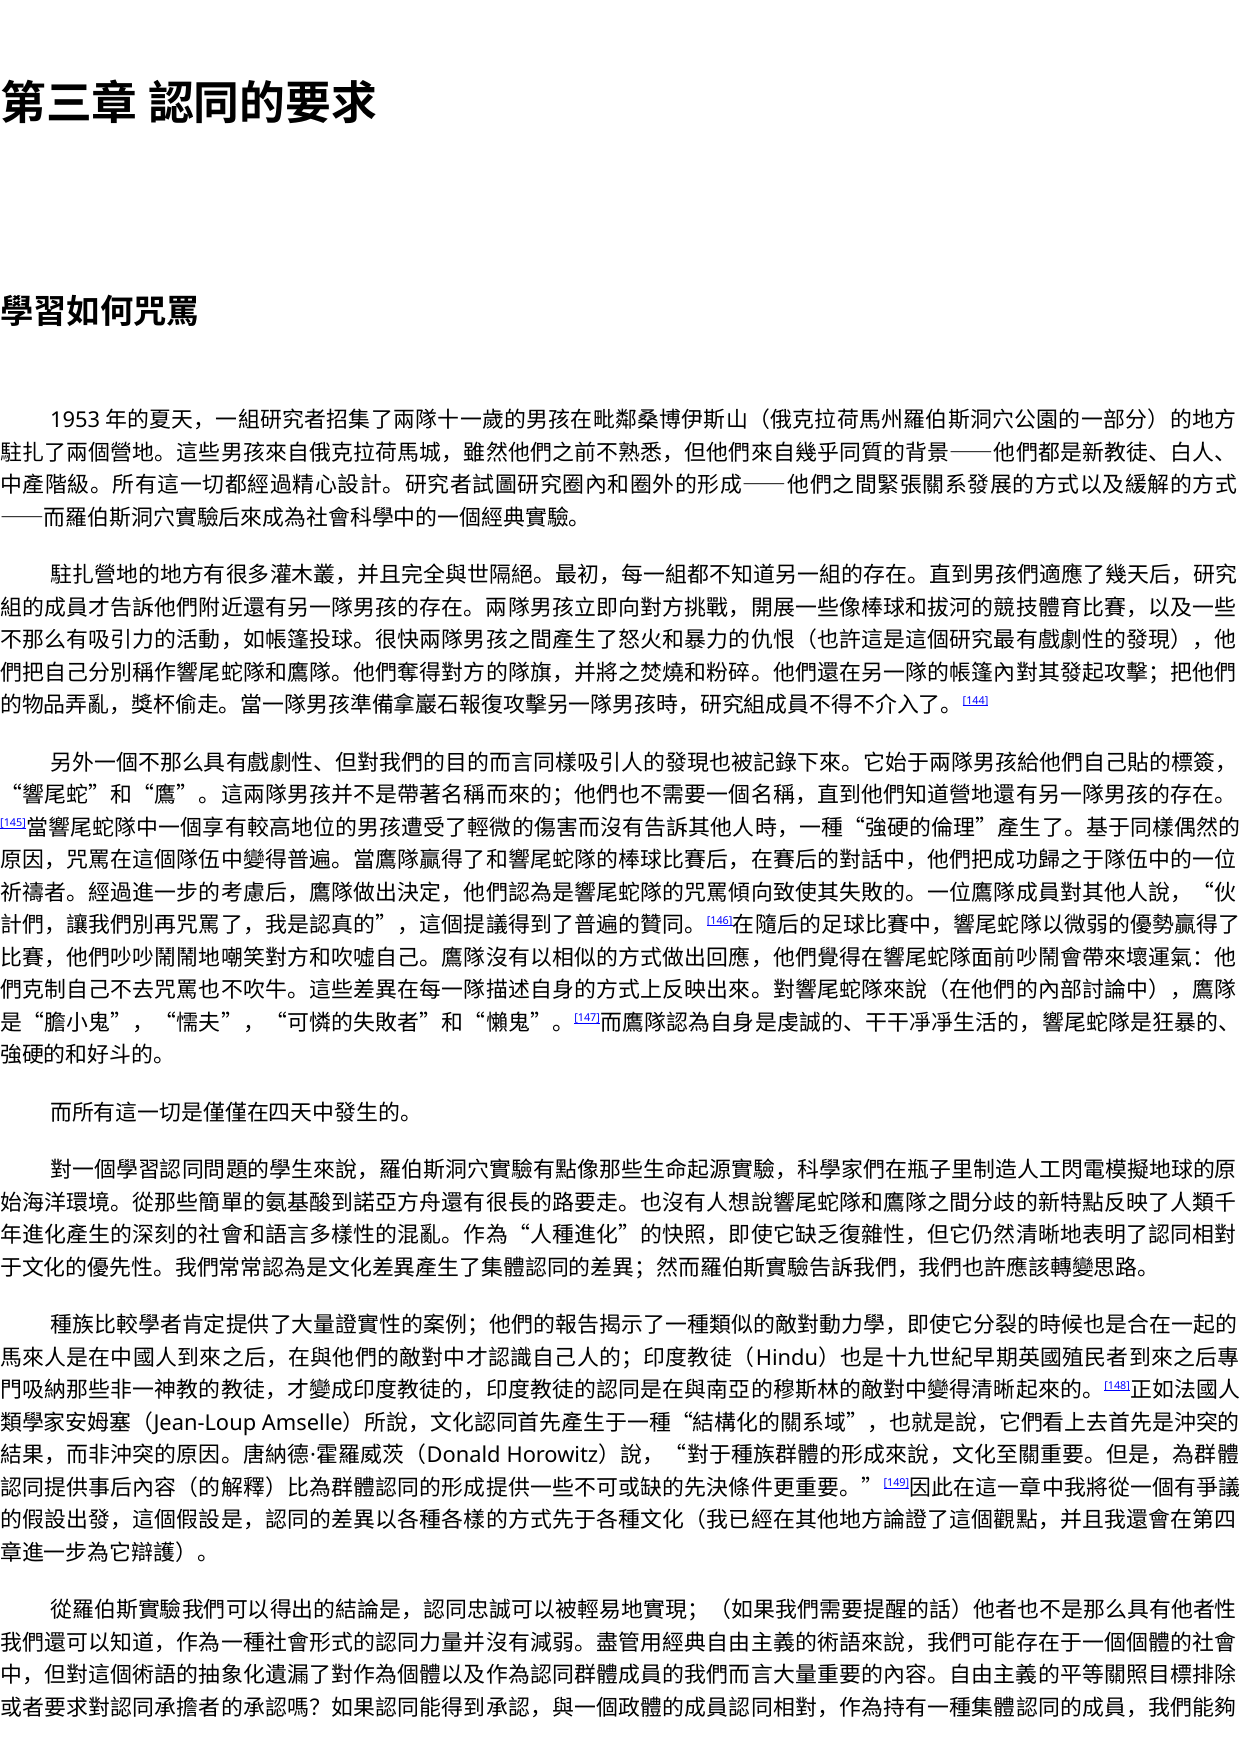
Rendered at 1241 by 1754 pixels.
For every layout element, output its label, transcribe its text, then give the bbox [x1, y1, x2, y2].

text 1953年的夏天，一組研究者招集了兩隊十一歲的男孩在毗鄰桑博伊斯山（俄克拉荷馬州羅伯斯洞穴公園的一部分）的地方駐扎了兩個營地。這些男孩來自俄克拉荷馬城，雖然他們之前不熟悉，但他們來自幾乎同質的背景——他們都是新教徒、白人、中產階級。所有這一切都經過精心設計。研究者試圖研究圈內和圈外的形成——他們之間緊張關系發展的方式以及緩解的方式——而羅伯斯洞穴實驗后來成為社會科學中的一個經典實驗。 [0, 402, 1240, 532]
text 另外一個不那么具有戲劇性、但對我們的目的而言同樣吸引人的發現也被記錄下來。它始于兩隊男孩給他們自己貼的標簽，“響尾蛇”和“鷹”。這兩隊男孩并不是帶著名稱而來的；他們也不需要一個名稱，直到他們知道營地還有另一隊男孩的存在。[145]當響尾蛇隊中一個享有較高地位的男孩遭受了輕微的傷害而沒有告訴其他人時，一種“強硬的倫理”產生了。基于同樣偶然的原因，咒罵在這個隊伍中變得普遍。當鷹隊贏得了和響尾蛇隊的棒球比賽后，在賽后的對話中，他們把成功歸之于隊伍中的一位祈禱者。經過進一步的考慮后，鷹隊做出決定，他們認為是響尾蛇隊的咒罵傾向致使其失敗的。一位鷹隊成員對其他人說，“伙計們，讓我們別再咒罵了，我是認真的”，這個提議得到了普遍的贊同。[146]在隨后的足球比賽中，響尾蛇隊以微弱的優勢贏得了比賽，他們吵吵鬧鬧地嘲笑對方和吹噓自己。鷹隊沒有以相似的方式做出回應，他們覺得在響尾蛇隊面前吵鬧會帶來壞運氣：他們克制自己不去咒罵也不吹牛。這些差異在每一隊描述自身的方式上反映出來。對響尾蛇隊來說（在他們的內部討論中），鷹隊是“膽小鬼”，“懦夫”，“可憐的失敗者”和“懶鬼”。[147]而鷹隊認為自身是虔誠的、干干凈凈生活的，響尾蛇隊是狂暴的、強硬的和好斗的。 [0, 744, 1240, 1069]
text 而所有這一切是僅僅在四天中發生的。 [0, 1094, 1240, 1127]
text 駐扎營地的地方有很多灌木叢，并且完全與世隔絕。最初，每一組都不知道另一組的存在。直到男孩們適應了幾天后，研究組的成員才告訴他們附近還有另一隊男孩的存在。兩隊男孩立即向對方挑戰，開展一些像棒球和拔河的競技體育比賽，以及一些不那么有吸引力的活動，如帳篷投球。很快兩隊男孩之間產生了怒火和暴力的仇恨（也許這是這個研究最有戲劇性的發現），他們把自己分別稱作響尾蛇隊和鷹隊。他們奪得對方的隊旗，并將之焚燒和粉碎。他們還在另一隊的帳篷內對其發起攻擊；把他們的物品弄亂，獎杯偷走。當一隊男孩準備拿巖石報復攻擊另一隊男孩時，研究組成員不得不介入了。[144] [0, 557, 1240, 719]
subtitle 第三章 認同的要求 [0, 51, 1240, 149]
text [0, 1592, 1240, 1722]
text 種族比較學者肯定提供了大量證實性的案例；他們的報告揭示了一種類似的敵對動力學，即使它分裂的時候也是合在一起的。馬來人是在中國人到來之后，在與他們的敵對中才認識自己人的；印度教徒（Hindu）也是十九世紀早期英國殖民者到來之后專門吸納那些非一神教的教徒，才變成印度教徒的，印度教徒的認同是在與南亞的穆斯林的敵對中變得清晰起來的。[148]正如法國人類學家安姆塞（Jean-Loup Amselle）所說，文化認同首先產生于一種“結構化的關系域”，也就是說，它們看上去首先是沖突的結果，而非沖突的原因。唐納德·霍羅威茨（Donald Horowitz）說，“對于種族群體的形成來說，文化至關重要。但是，為群體認同提供事后內容（的解釋）比為群體認同的形成提供一些不可或缺的先決條件更重要。”[149]因此在這一章中我將從一個有爭議的假設出發，這個假設是，認同的差異以各種各樣的方式先于各種文化（我已經在其他地方論證了這個觀點，并且我還會在第四章進一步為它辯護）。 [0, 1307, 1240, 1567]
text 對一個學習認同問題的學生來說，羅伯斯洞穴實驗有點像那些生命起源實驗，科學家們在瓶子里制造人工閃電模擬地球的原始海洋環境。從那些簡單的氨基酸到諾亞方舟還有很長的路要走。也沒有人想說響尾蛇隊和鷹隊之間分歧的新特點反映了人類千年進化產生的深刻的社會和語言多樣性的混亂。作為“人種進化”的快照，即使它缺乏復雜性，但它仍然清晰地表明了認同相對于文化的優先性。我們常常認為是文化差異產生了集體認同的差異；然而羅伯斯實驗告訴我們，我們也許應該轉變思路。 [0, 1152, 1240, 1282]
subtitle 學習如何咒罵 [0, 277, 1240, 342]
